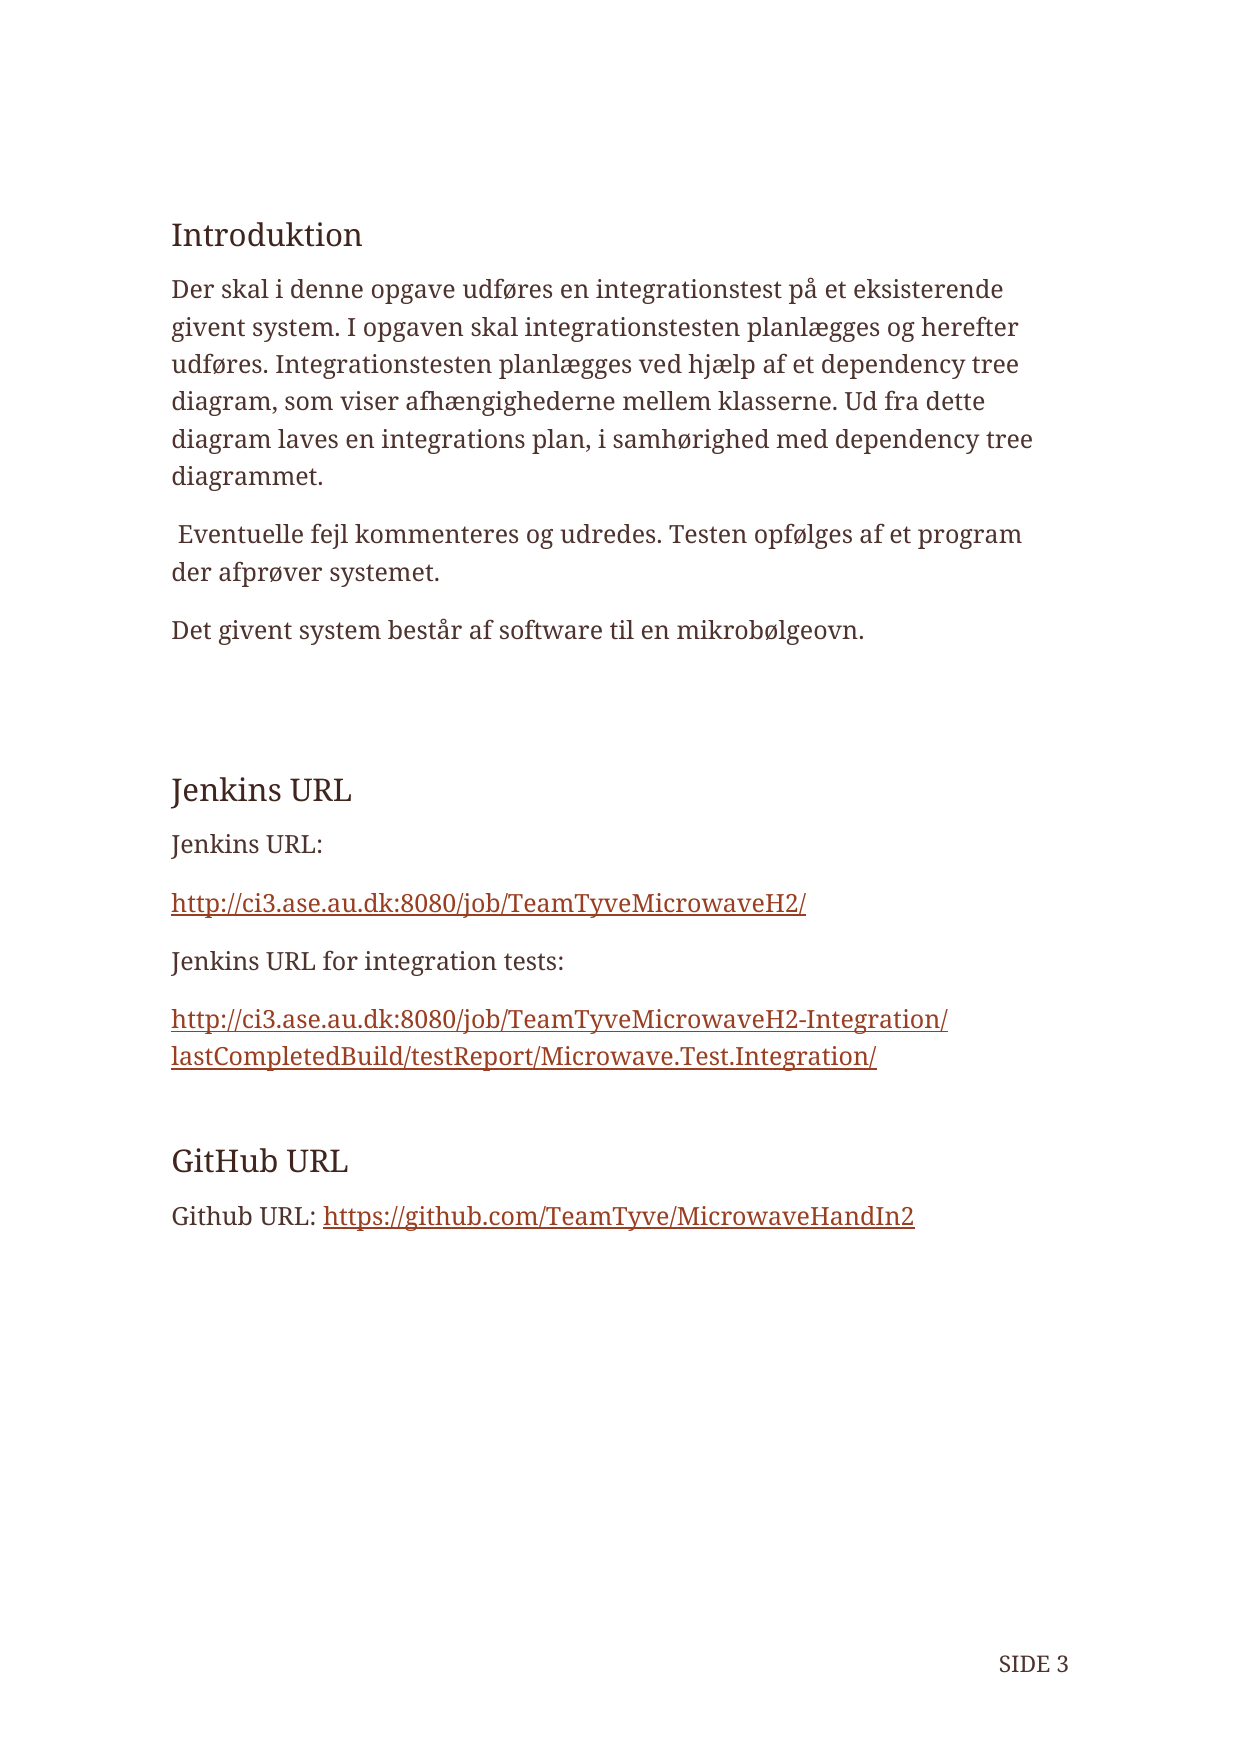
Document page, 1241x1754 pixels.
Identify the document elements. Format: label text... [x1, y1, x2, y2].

text Eventuelle fejl kommenteres og udredes. Testen opfølges af et program der afprøver systemet. [171, 517, 1069, 588]
subtitle Introduktion [171, 212, 1069, 255]
text Det givent system består af software til en mikrobølgeovn. [171, 613, 1069, 647]
subtitle Jenkins URL [171, 768, 1069, 810]
text Der skal i denne opgave udføres en integrationstest på et eksisterende givent system. I opgaven skal integrationstesten planlægges og herefter udføres. Integrationstesten planlægges ved hjælp af et dependency tree diagram, som viser afhængighederne mellem klasserne. Ud fra dette diagram laves en integrations plan, i samhørighed med dependency tree diagrammet. [171, 272, 1069, 493]
text Github URL: https://github.com/TeamTyve/MicrowaveHandIn2 [171, 1198, 1069, 1232]
text http://ci3.ase.au.dk:8080/job/TeamTyveMicrowaveH2-Integration/lastCompletedBuild/testReport/Microwave.Test.Integration/ [171, 1002, 1069, 1073]
text http://ci3.ase.au.dk:8080/job/TeamTyveMicrowaveH2/ [171, 885, 1069, 919]
subtitle GitHub URL [171, 1139, 1069, 1182]
text Jenkins URL: [171, 827, 1069, 861]
text Jenkins URL for integration tests: [171, 943, 1069, 977]
